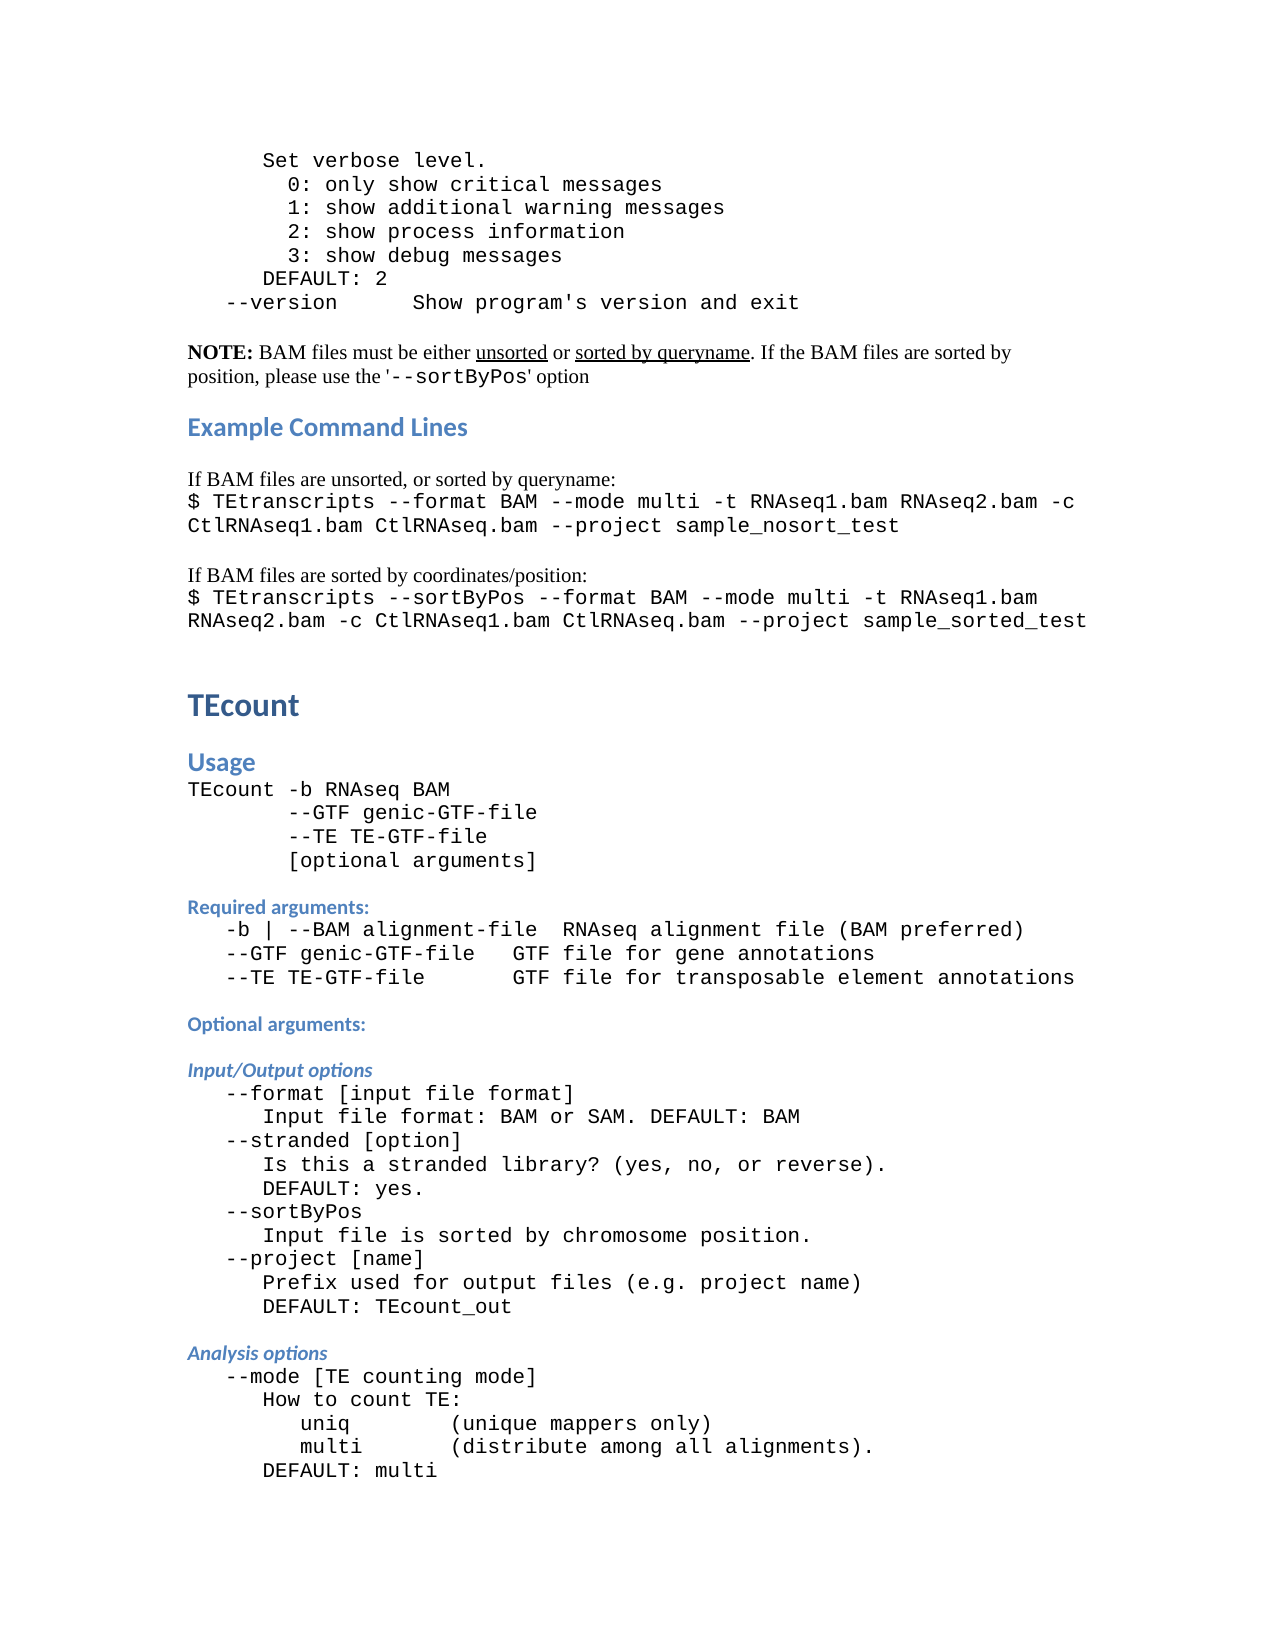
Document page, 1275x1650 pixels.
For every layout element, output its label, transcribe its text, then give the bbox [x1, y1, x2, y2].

text Is this a stranded library? (yes, no, or reverse). [187, 1154, 1087, 1177]
subtitle Input/Output options [187, 1057, 1087, 1083]
text --mode [TE counting mode] [187, 1366, 1087, 1389]
text DEFAULT: multi [187, 1460, 1087, 1484]
text If BAM files are sorted by coordinates/position: [187, 563, 1087, 587]
text 3: show debug messages [187, 244, 1087, 268]
text How to count TE: [187, 1389, 1087, 1413]
text uniq (unique mappers only) [187, 1413, 1087, 1437]
text DEFAULT: 2 [187, 268, 1087, 292]
text --TE TE-GTF-file [187, 826, 1087, 849]
text Prefix used for output files (e.g. project name) [187, 1272, 1087, 1296]
text [optional arguments] [187, 849, 1087, 873]
text --sortByPos [187, 1201, 1087, 1225]
subtitle Example Command Lines [187, 410, 1087, 443]
text DEFAULT: yes. [187, 1177, 1087, 1201]
subtitle Analysis options [187, 1340, 1087, 1366]
subtitle Required arguments: [187, 894, 1087, 919]
text --format [input file format] [187, 1083, 1087, 1107]
subtitle Usage [187, 746, 1087, 779]
text 2: show process information [187, 221, 1087, 244]
text NOTE: BAM files must be either unsorted or sorted by queryname. If the BAM files are sorted by position, please use the '--sortByPos' option [187, 339, 1087, 389]
text multi (distribute among all alignments). [187, 1437, 1087, 1460]
text $ TEtranscripts --format BAM --mode multi -t RNAseq1.bam RNAseq2.bam -c CtlRNAseq1.bam CtlRNAseq.bam --project sample_nosort_test [187, 491, 1087, 539]
text --project [name] [187, 1248, 1087, 1272]
text Input file format: BAM or SAM. DEFAULT: BAM [187, 1107, 1087, 1130]
text 1: show additional warning messages [187, 197, 1087, 221]
text 0: only show critical messages [187, 174, 1087, 197]
text --GTF genic-GTF-file [187, 802, 1087, 826]
subtitle TEcount [187, 684, 1087, 725]
text --stranded [option] [187, 1130, 1087, 1154]
text Input file is sorted by chromosome position. [187, 1225, 1087, 1248]
text --TE TE-GTF-file GTF file for transposable element annotations [187, 967, 1087, 990]
text $ TEtranscripts --sortByPos --format BAM --mode multi -t RNAseq1.bam RNAseq2.bam -c CtlRNAseq1.bam CtlRNAseq.bam --project sample_sorted_test [187, 587, 1087, 634]
text Set verbose level. [187, 150, 1087, 174]
subtitle Optional arguments: [187, 1011, 1087, 1037]
text If BAM files are unsorted, or sorted by queryname: [187, 467, 1087, 491]
text --version Show program's version and exit [187, 292, 1087, 316]
text TEcount -b RNAseq BAM [187, 779, 1087, 802]
text --GTF genic-GTF-file GTF file for gene annotations [187, 943, 1087, 967]
text -b | --BAM alignment-file RNAseq alignment file (BAM preferred) [187, 919, 1087, 943]
text DEFAULT: TEcount_out [187, 1296, 1087, 1319]
